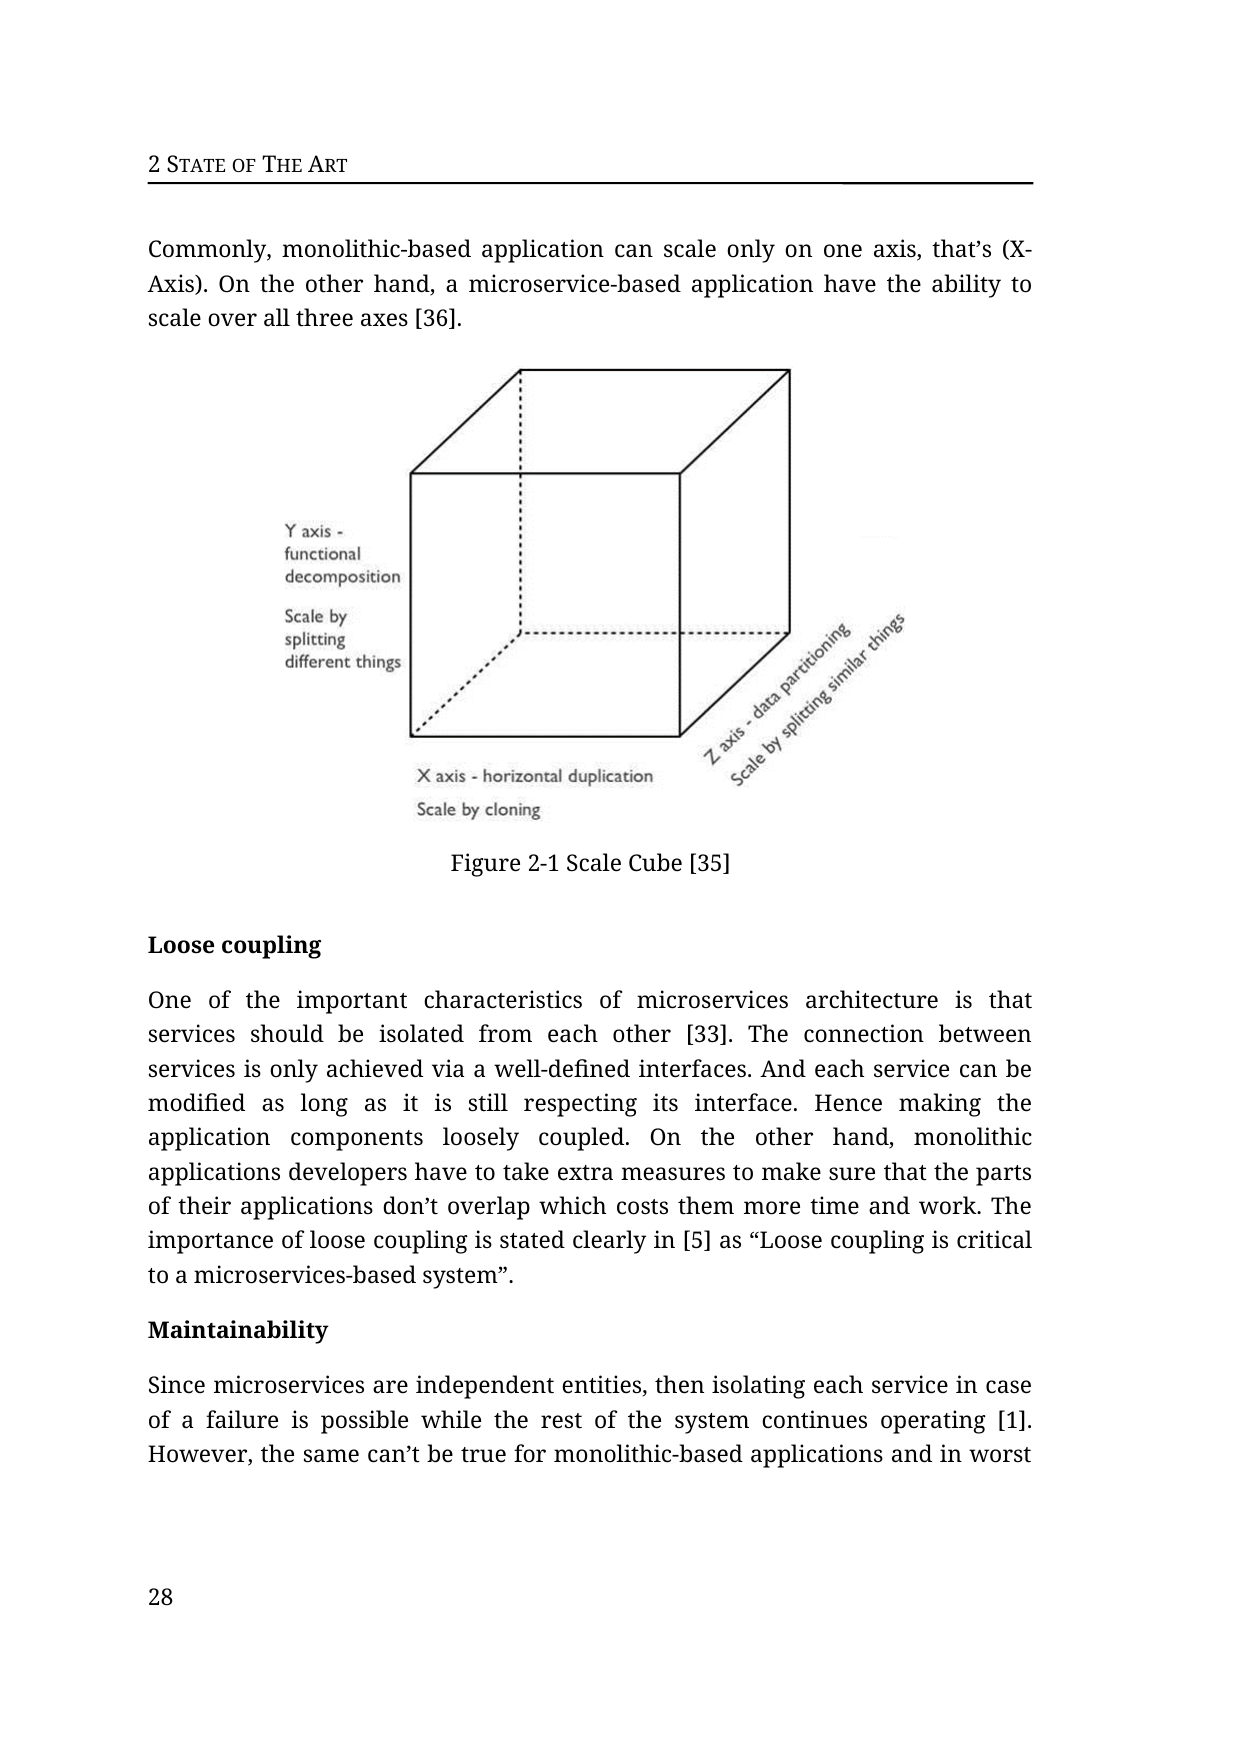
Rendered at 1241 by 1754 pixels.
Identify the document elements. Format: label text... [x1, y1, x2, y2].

picture [275, 357, 907, 824]
text Commonly, monolithic-based application can scale only on one axis, that’s (X-Axis). On the other hand, a microservice-based application have the ability to scale over all three axes [36]. [148, 233, 1033, 333]
text Figure ‎2-1 Scale Cube [35] [148, 847, 1033, 878]
text One of the important characteristics of microservices architecture is that services should be isolated from each other [33]. The connection between services is only achieved via a well-defined interfaces. And each service can be modified as long as it is still respecting its interface. Hence making the application components loosely coupled. On the other hand, monolithic applications developers have to take extra measures to make sure that the parts of their applications don’t overlap which costs them more time and work. The importance of loose coupling is stated clearly in [5] as “Loose coupling is critical to a microservices-based system”. [148, 984, 1033, 1290]
text Loose coupling [148, 928, 1033, 960]
text Maintainability [148, 1314, 1033, 1345]
